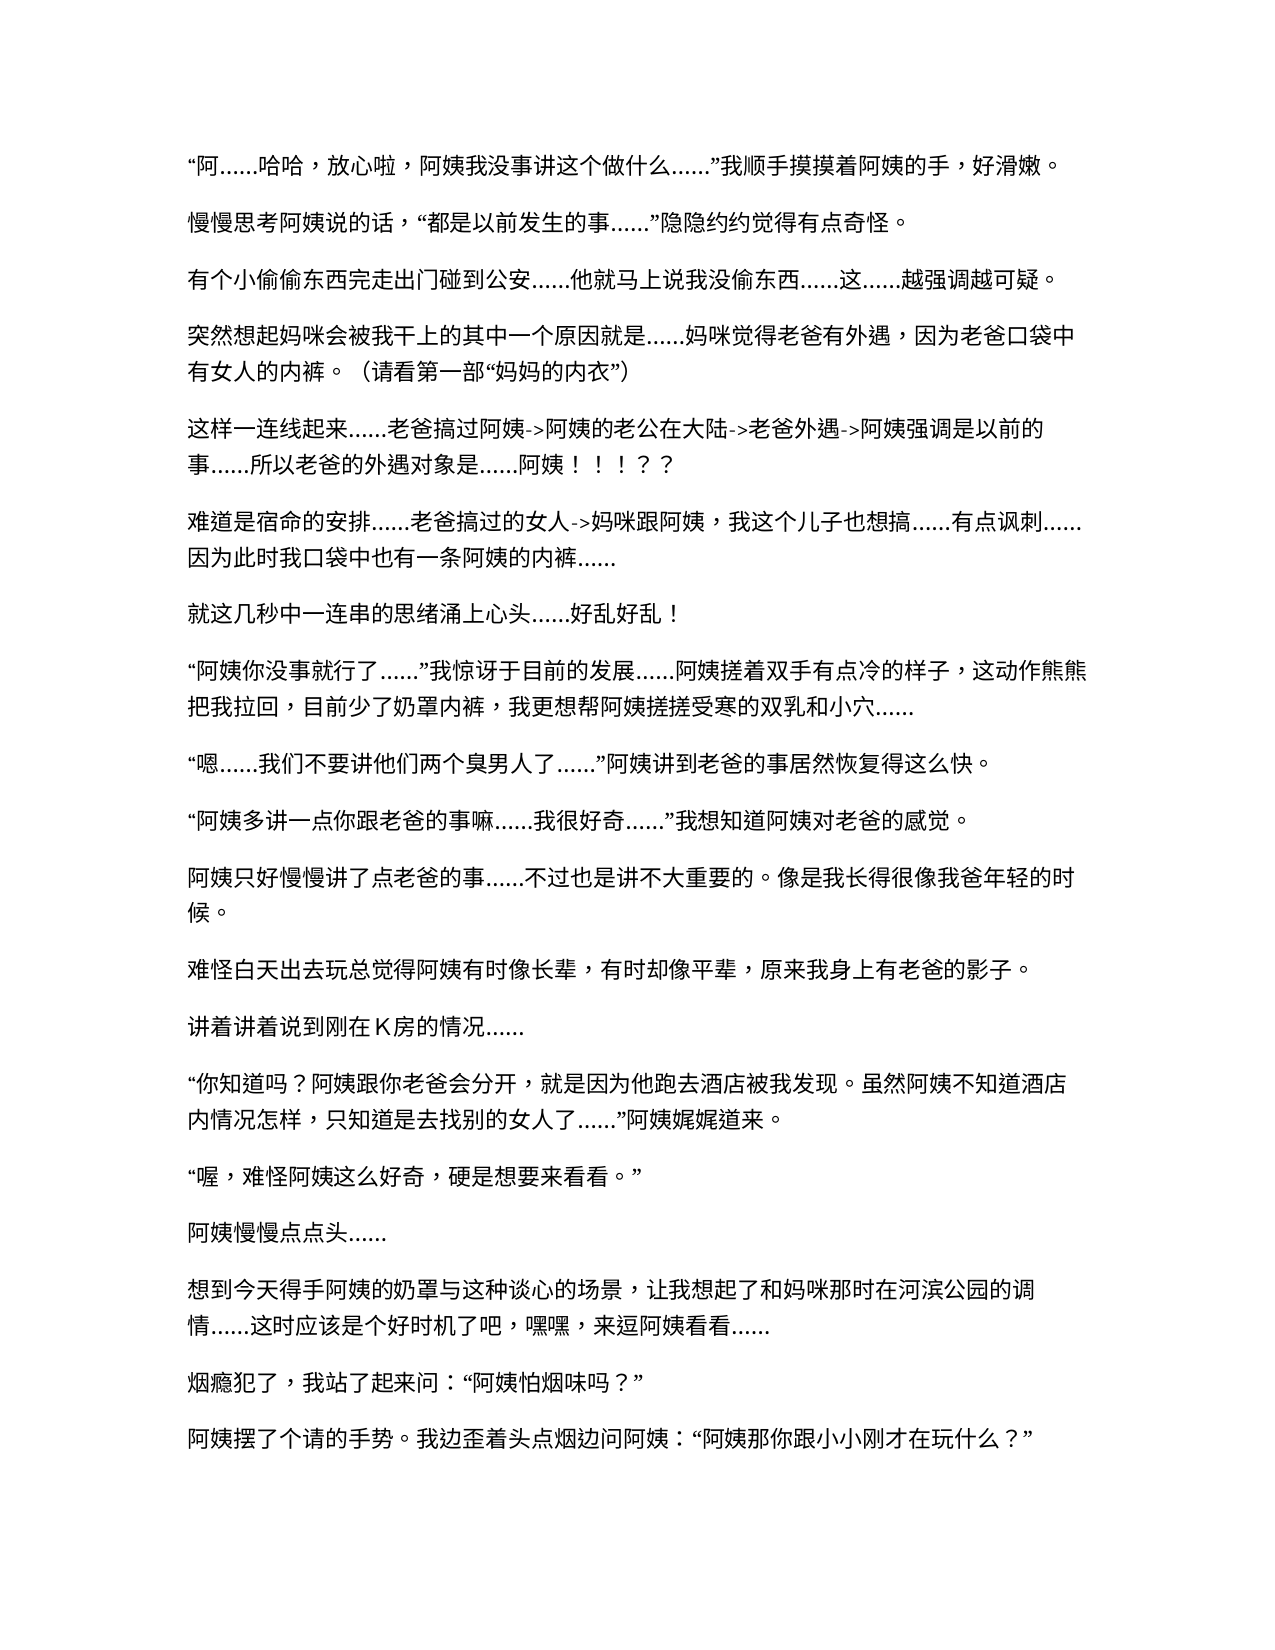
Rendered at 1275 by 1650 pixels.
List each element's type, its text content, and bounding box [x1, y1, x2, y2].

text 难道是宿命的安排……老爸搞过的女人->妈咪跟阿姨，我这个儿子也想搞……有点讽刺……因为此时我口袋中也有一条阿姨的内裤…… [187, 506, 1087, 573]
text 阿姨摆了个请的手势。我边歪着头点烟边问阿姨：“阿姨那你跟小小刚才在玩什么？” [187, 1423, 1087, 1455]
text 讲着讲着说到刚在Ｋ房的情况…… [187, 1011, 1087, 1042]
text “阿……哈哈，放心啦，阿姨我没事讲这个做什么……”我顺手摸摸着阿姨的手，好滑嫩。 [187, 150, 1087, 181]
text 这样一连线起来……老爸搞过阿姨->阿姨的老公在大陆->老爸外遇->阿姨强调是以前的事……所以老爸的外遇对象是……阿姨！！！？？ [187, 413, 1087, 480]
text 慢慢思考阿姨说的话，“都是以前发生的事……”隐隐约约觉得有点奇怪。 [187, 207, 1087, 238]
text “阿姨多讲一点你跟老爸的事嘛……我很好奇……”我想知道阿姨对老爸的感觉。 [187, 805, 1087, 836]
text 难怪白天出去玩总觉得阿姨有时像长辈，有时却像平辈，原来我身上有老爸的影子。 [187, 954, 1087, 985]
text 就这几秒中一连串的思绪涌上心头……好乱好乱！ [187, 598, 1087, 630]
text 阿姨只好慢慢讲了点老爸的事……不过也是讲不大重要的。像是我长得很像我爸年轻的时候。 [187, 861, 1087, 929]
text “喔，难怪阿姨这么好奇，硬是想要来看看。” [187, 1160, 1087, 1192]
text “你知道吗？阿姨跟你老爸会分开，就是因为他跑去酒店被我发现。虽然阿姨不知道酒店内情况怎样，只知道是去找别的女人了……”阿姨娓娓道来。 [187, 1068, 1087, 1135]
text 阿姨慢慢点点头…… [187, 1217, 1087, 1248]
text “嗯……我们不要讲他们两个臭男人了……”阿姨讲到老爸的事居然恢复得这么快。 [187, 748, 1087, 779]
text 烟瘾犯了，我站了起来问：“阿姨怕烟味吗？” [187, 1367, 1087, 1398]
text 想到今天得手阿姨的奶罩与这种谈心的场景，让我想起了和妈咪那时在河滨公园的调情……这时应该是个好时机了吧，嘿嘿，来逗阿姨看看…… [187, 1274, 1087, 1341]
text “阿姨你没事就行了……”我惊讶于目前的发展……阿姨搓着双手有点冷的样子，这动作熊熊把我拉回，目前少了奶罩内裤，我更想帮阿姨搓搓受寒的双乳和小穴…… [187, 655, 1087, 722]
text 有个小偷偷东西完走出门碰到公安……他就马上说我没偷东西……这……越强调越可疑。 [187, 263, 1087, 295]
text 突然想起妈咪会被我干上的其中一个原因就是……妈咪觉得老爸有外遇，因为老爸口袋中有女人的内裤。（请看第一部“妈妈的内衣”） [187, 320, 1087, 387]
